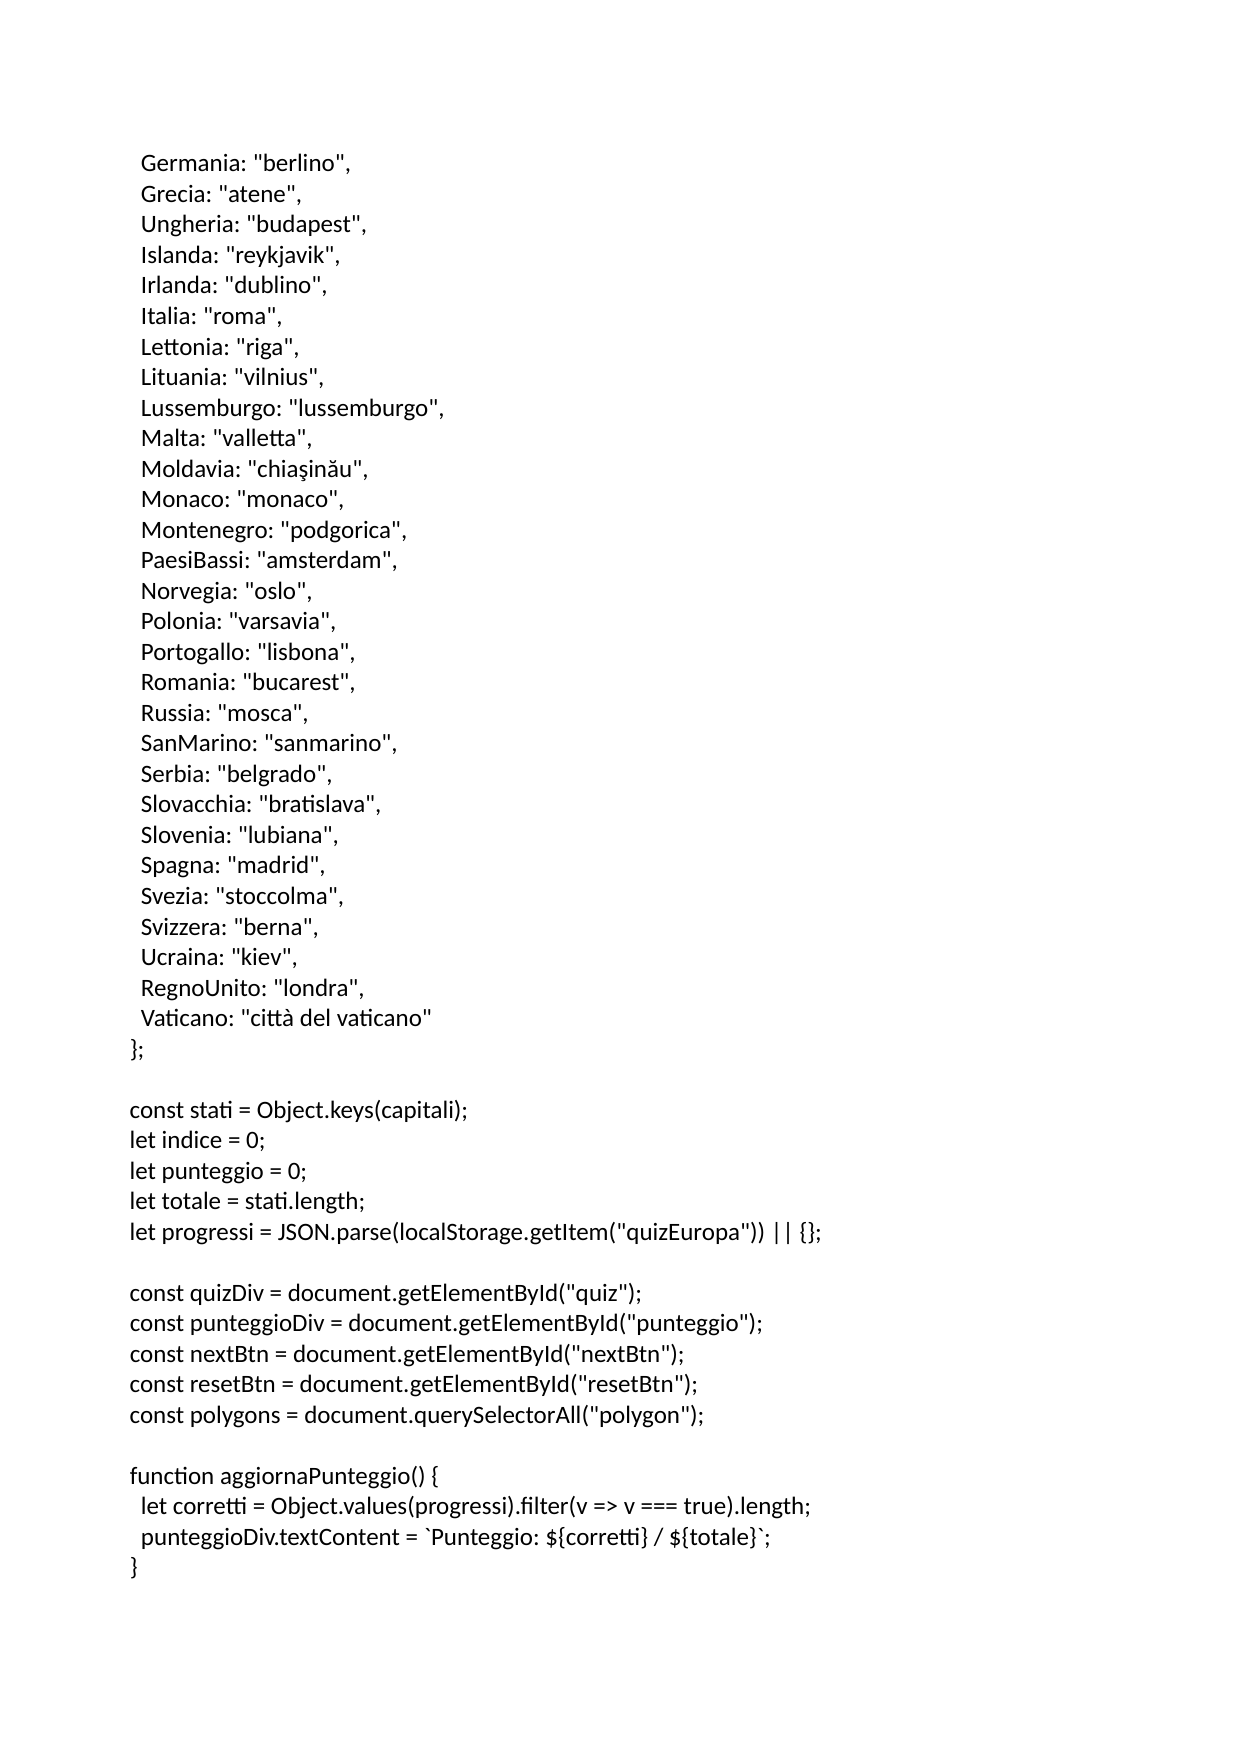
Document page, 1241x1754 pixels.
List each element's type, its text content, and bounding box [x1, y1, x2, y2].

text Germania: "berlino", [118, 148, 1122, 178]
text const polygons = document.querySelectorAll("polygon"); [118, 1399, 1122, 1429]
text Moldavia: "chiaşinău", [118, 453, 1122, 483]
text Montenegro: "podgorica", [118, 514, 1122, 544]
text Spagna: "madrid", [118, 849, 1122, 880]
text Irlanda: "dublino", [118, 270, 1122, 300]
text Portogallo: "lisbona", [118, 636, 1122, 666]
text const stati = Object.keys(capitali); [118, 1094, 1122, 1124]
text let punteggio = 0; [118, 1155, 1122, 1185]
text PaesiBassi: "amsterdam", [118, 544, 1122, 575]
text Grecia: "atene", [118, 178, 1122, 209]
text Polonia: "varsavia", [118, 605, 1122, 636]
text Slovacchia: "bratislava", [118, 788, 1122, 819]
text Ucraina: "kiev", [118, 941, 1122, 972]
text Serbia: "belgrado", [118, 758, 1122, 788]
text let totale = stati.length; [118, 1185, 1122, 1216]
text Lussemburgo: "lussemburgo", [118, 392, 1122, 422]
text Svizzera: "berna", [118, 911, 1122, 941]
text Vaticano: "città del vaticano" [118, 1002, 1122, 1033]
text function aggiornaPunteggio() { [118, 1460, 1122, 1491]
text Malta: "valletta", [118, 422, 1122, 453]
text const nextBtn = document.getElementById("nextBtn"); [118, 1338, 1122, 1368]
text Monaco: "monaco", [118, 483, 1122, 514]
text Russia: "mosca", [118, 697, 1122, 727]
text Islanda: "reykjavik", [118, 239, 1122, 270]
text Ungheria: "budapest", [118, 209, 1122, 239]
text let indice = 0; [118, 1124, 1122, 1155]
text Lettonia: "riga", [118, 331, 1122, 361]
text Italia: "roma", [118, 300, 1122, 331]
text const quizDiv = document.getElementById("quiz"); [118, 1277, 1122, 1307]
text Slovenia: "lubiana", [118, 819, 1122, 849]
text }; [118, 1033, 1122, 1063]
text Romania: "bucarest", [118, 666, 1122, 697]
text SanMarino: "sanmarino", [118, 727, 1122, 758]
text const resetBtn = document.getElementById("resetBtn"); [118, 1368, 1122, 1399]
text Norvegia: "oslo", [118, 575, 1122, 605]
text let corretti = Object.values(progressi).filter(v => v === true).length; [118, 1491, 1122, 1521]
text let progressi = JSON.parse(localStorage.getItem("quizEuropa")) || {}; [118, 1216, 1122, 1246]
text Svezia: "stoccolma", [118, 880, 1122, 911]
text } [118, 1552, 1122, 1582]
text punteggioDiv.textContent = `Punteggio: ${corretti} / ${totale}`; [118, 1521, 1122, 1552]
text Lituania: "vilnius", [118, 361, 1122, 392]
text const punteggioDiv = document.getElementById("punteggio"); [118, 1307, 1122, 1338]
text RegnoUnito: "londra", [118, 972, 1122, 1002]
